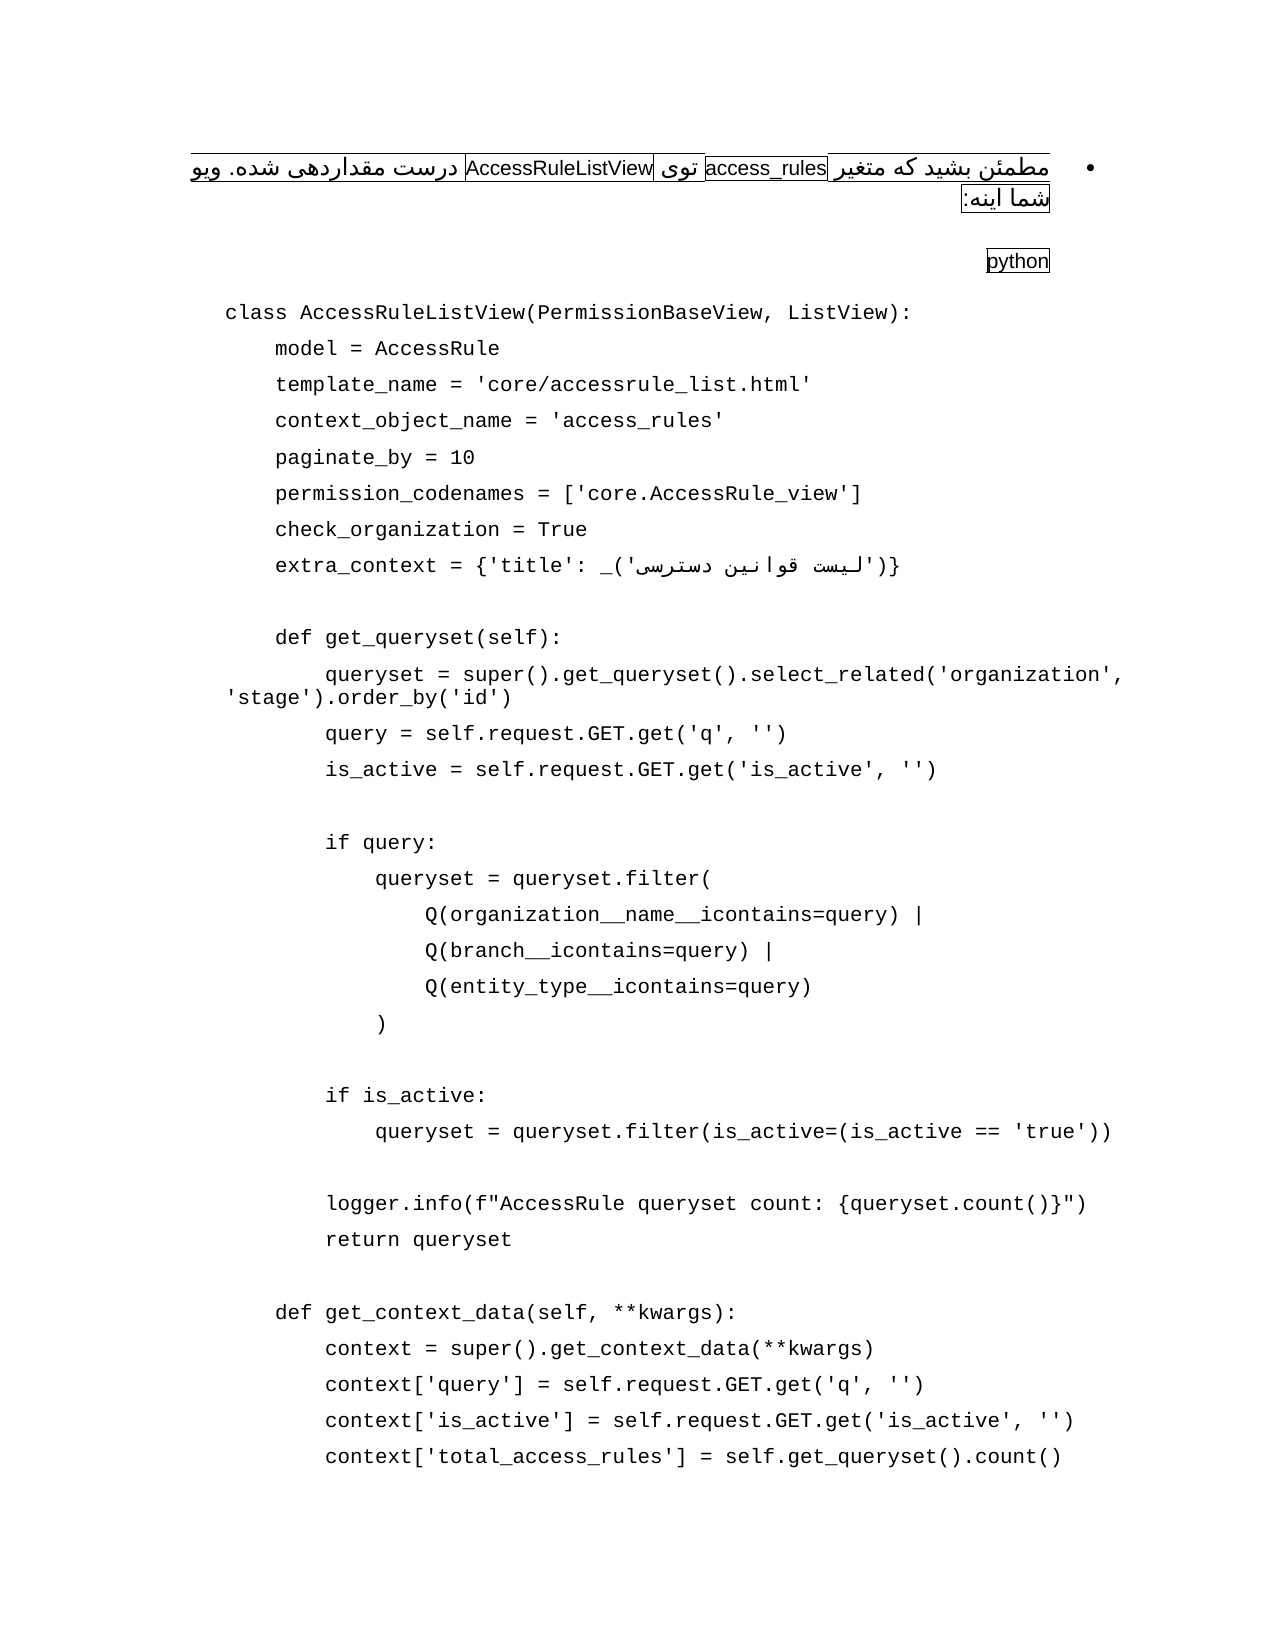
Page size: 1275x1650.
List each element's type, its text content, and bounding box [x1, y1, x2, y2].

text ) [225, 1012, 1125, 1036]
text if query: [225, 832, 1125, 855]
text def get_queryset(self): [225, 627, 1125, 651]
text Q(entity_type__icontains=query) [225, 976, 1125, 1000]
text context['query'] = self.request.GET.get('q', '') [225, 1374, 1125, 1398]
text permission_codenames = ['core.AccessRule_view'] [225, 483, 1125, 506]
text if is_active: [225, 1085, 1125, 1108]
text return queryset [225, 1229, 1125, 1253]
text paginate_by = 10 [225, 447, 1125, 470]
text is_active = self.request.GET.get('is_active', '') [225, 759, 1125, 783]
text query = self.request.GET.get('q', '') [225, 723, 1125, 747]
text queryset = super().get_queryset().select_related('organization', 'stage').order_by('id') [225, 663, 1125, 711]
text queryset = queryset.filter(is_active=(is_active == 'true')) [225, 1121, 1125, 1144]
text context_object_name = 'access_rules' [225, 411, 1125, 434]
text Q(organization__name__icontains=query) | [225, 904, 1125, 928]
text class AccessRuleListView(PermissionBaseView, ListView): [225, 302, 1125, 326]
list مطمئن بشید که متغیر access_rules توی AccessRuleListView درست مقداردهی شده. ویو شما اینه: [150, 150, 1087, 212]
text logger.info(f"AccessRule queryset count: {queryset.count()}") [225, 1193, 1125, 1217]
text check_organization = True [225, 519, 1125, 543]
text context['is_active'] = self.request.GET.get('is_active', '') [225, 1410, 1125, 1434]
text def get_context_data(self, **kwargs): [225, 1302, 1125, 1325]
text queryset = queryset.filter( [225, 868, 1125, 892]
text extra_context = {'title': _('لیست قوانین دسترسی')} [225, 555, 1125, 579]
text Q(branch__icontains=query) | [225, 940, 1125, 964]
text python [150, 242, 1050, 273]
text model = AccessRule [225, 338, 1125, 362]
text template_name = 'core/accessrule_list.html' [225, 374, 1125, 398]
text context['total_access_rules'] = self.get_queryset().count() [225, 1446, 1125, 1470]
text context = super().get_context_data(**kwargs) [225, 1338, 1125, 1361]
